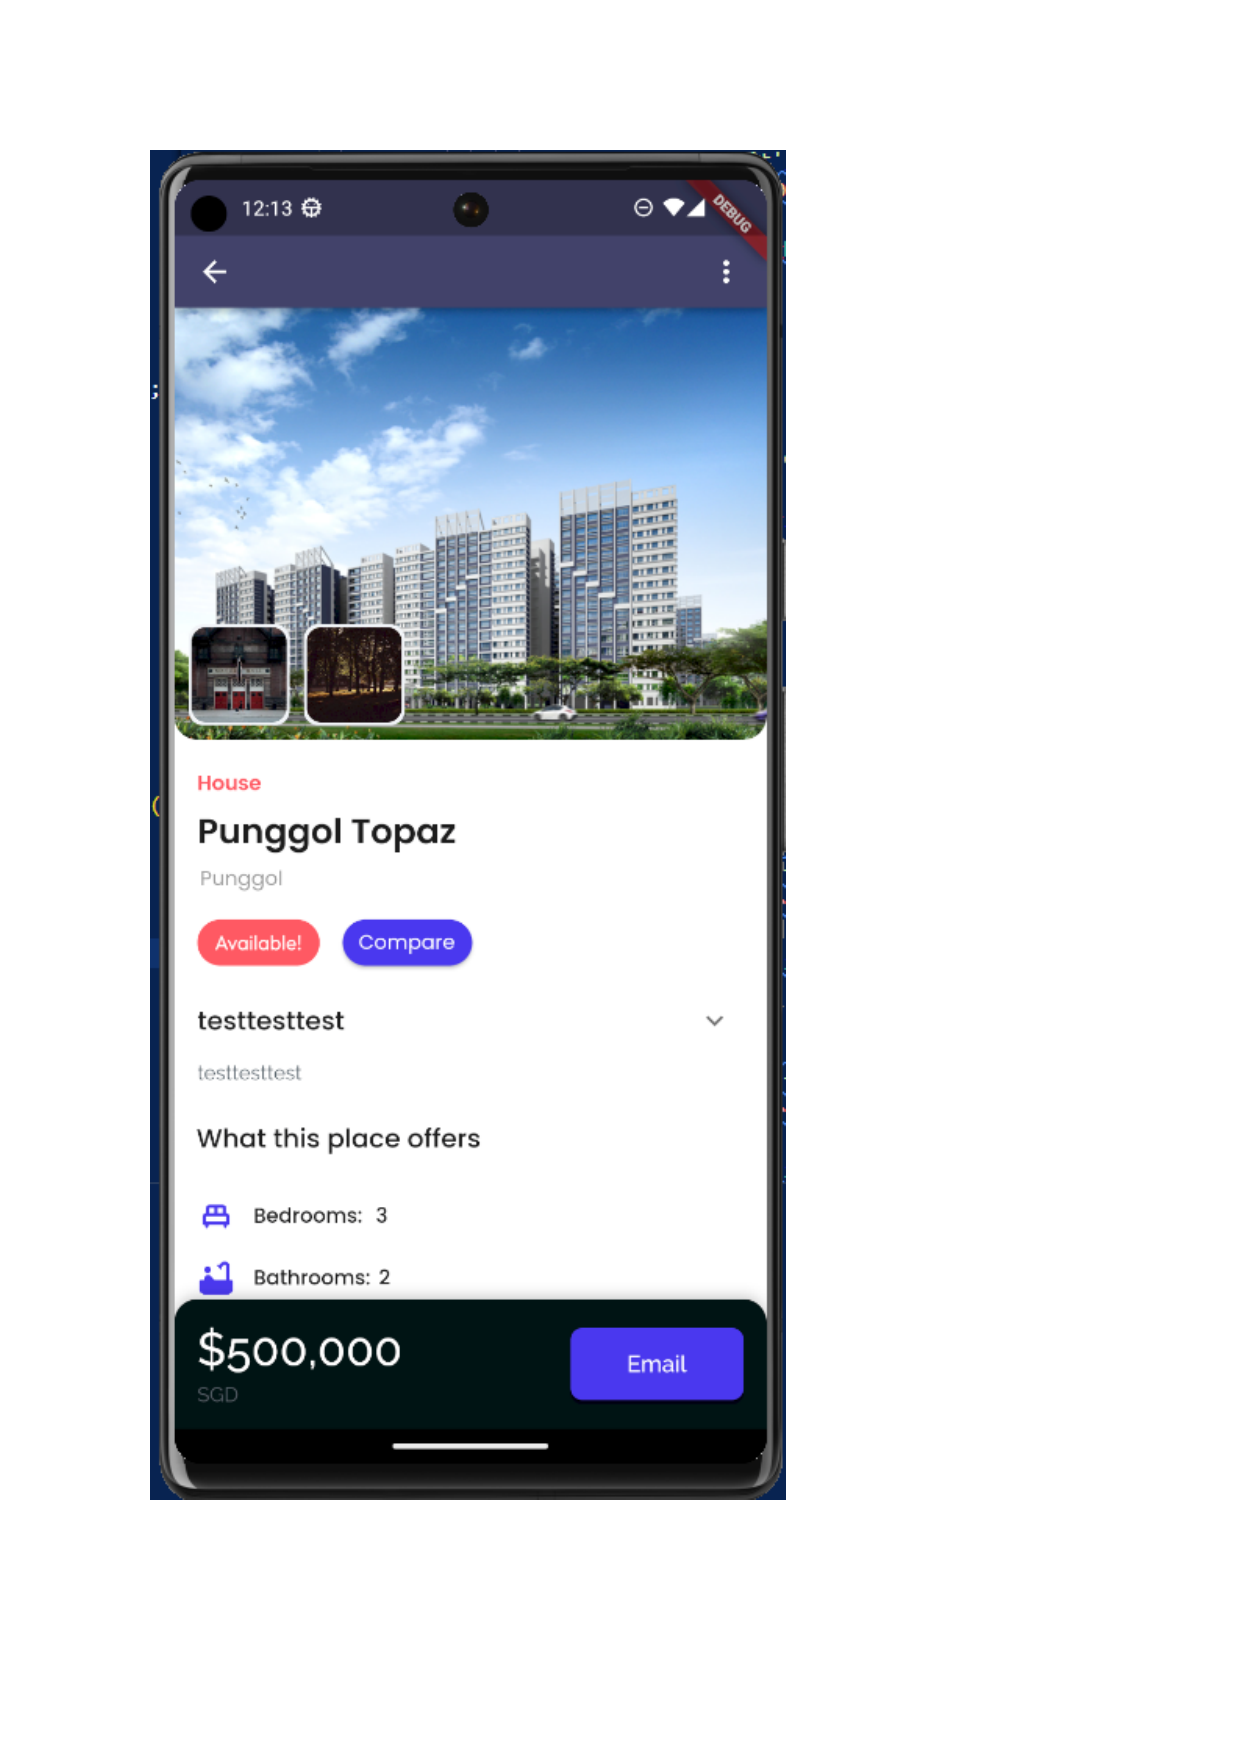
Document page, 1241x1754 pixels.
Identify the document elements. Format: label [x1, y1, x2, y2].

picture [150, 150, 786, 1500]
